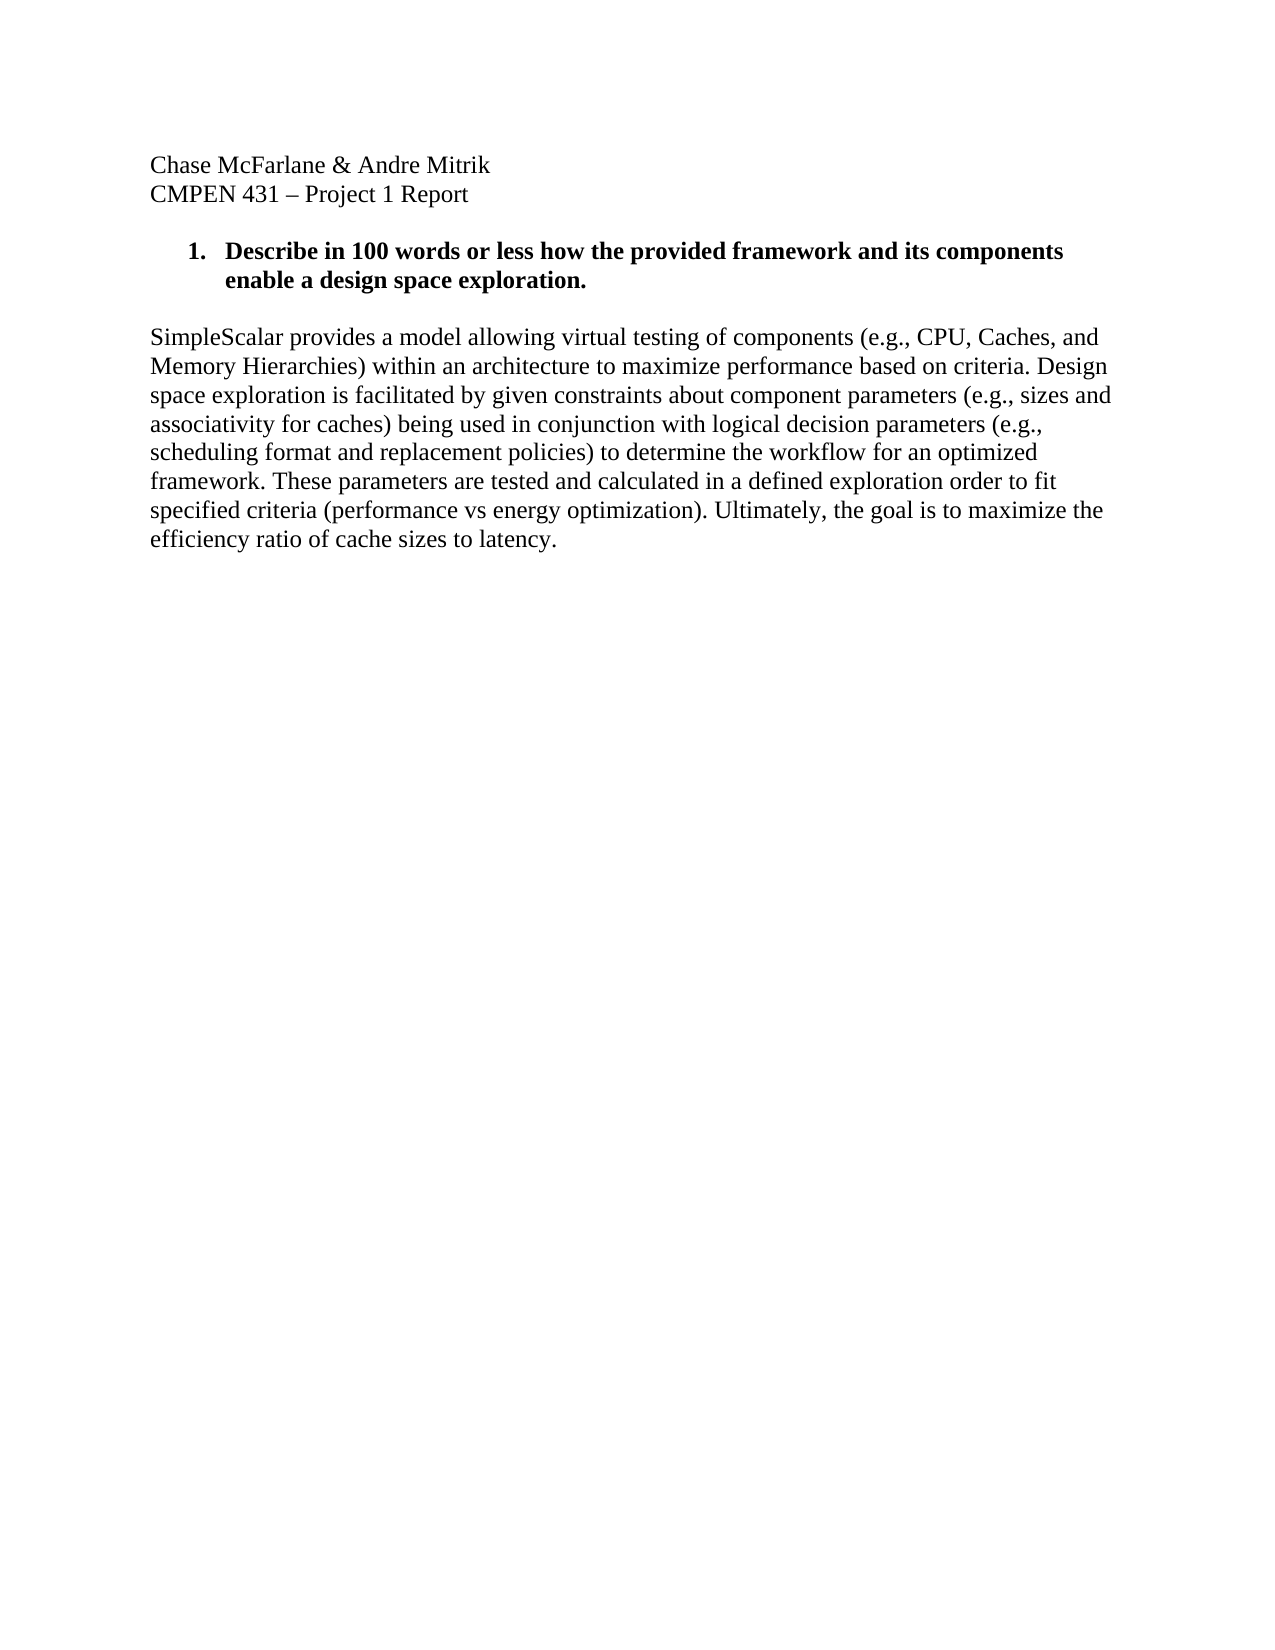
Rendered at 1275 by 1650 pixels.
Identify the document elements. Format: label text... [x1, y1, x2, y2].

text SimpleScalar provides a model allowing virtual testing of components (e.g., CPU, Caches, and Memory Hierarchies) within an architecture to maximize performance based on criteria. Design space exploration is facilitated by given constraints about component parameters (e.g., sizes and associativity for caches) being used in conjunction with logical decision parameters (e.g., scheduling format and replacement policies) to determine the workflow for an optimized framework. These parameters are tested and calculated in a defined exploration order to fit specified criteria (performance vs energy optimization). Ultimately, the goal is to maximize the efficiency ratio of cache sizes to latency. [150, 322, 1125, 552]
text Chase McFarlane & Andre Mitrik [150, 150, 1125, 179]
list Describe in 100 words or less how the provided framework and its components enable a design space exploration. [187, 236, 1125, 294]
text CMPEN 431 – Project 1 Report [150, 179, 1125, 207]
